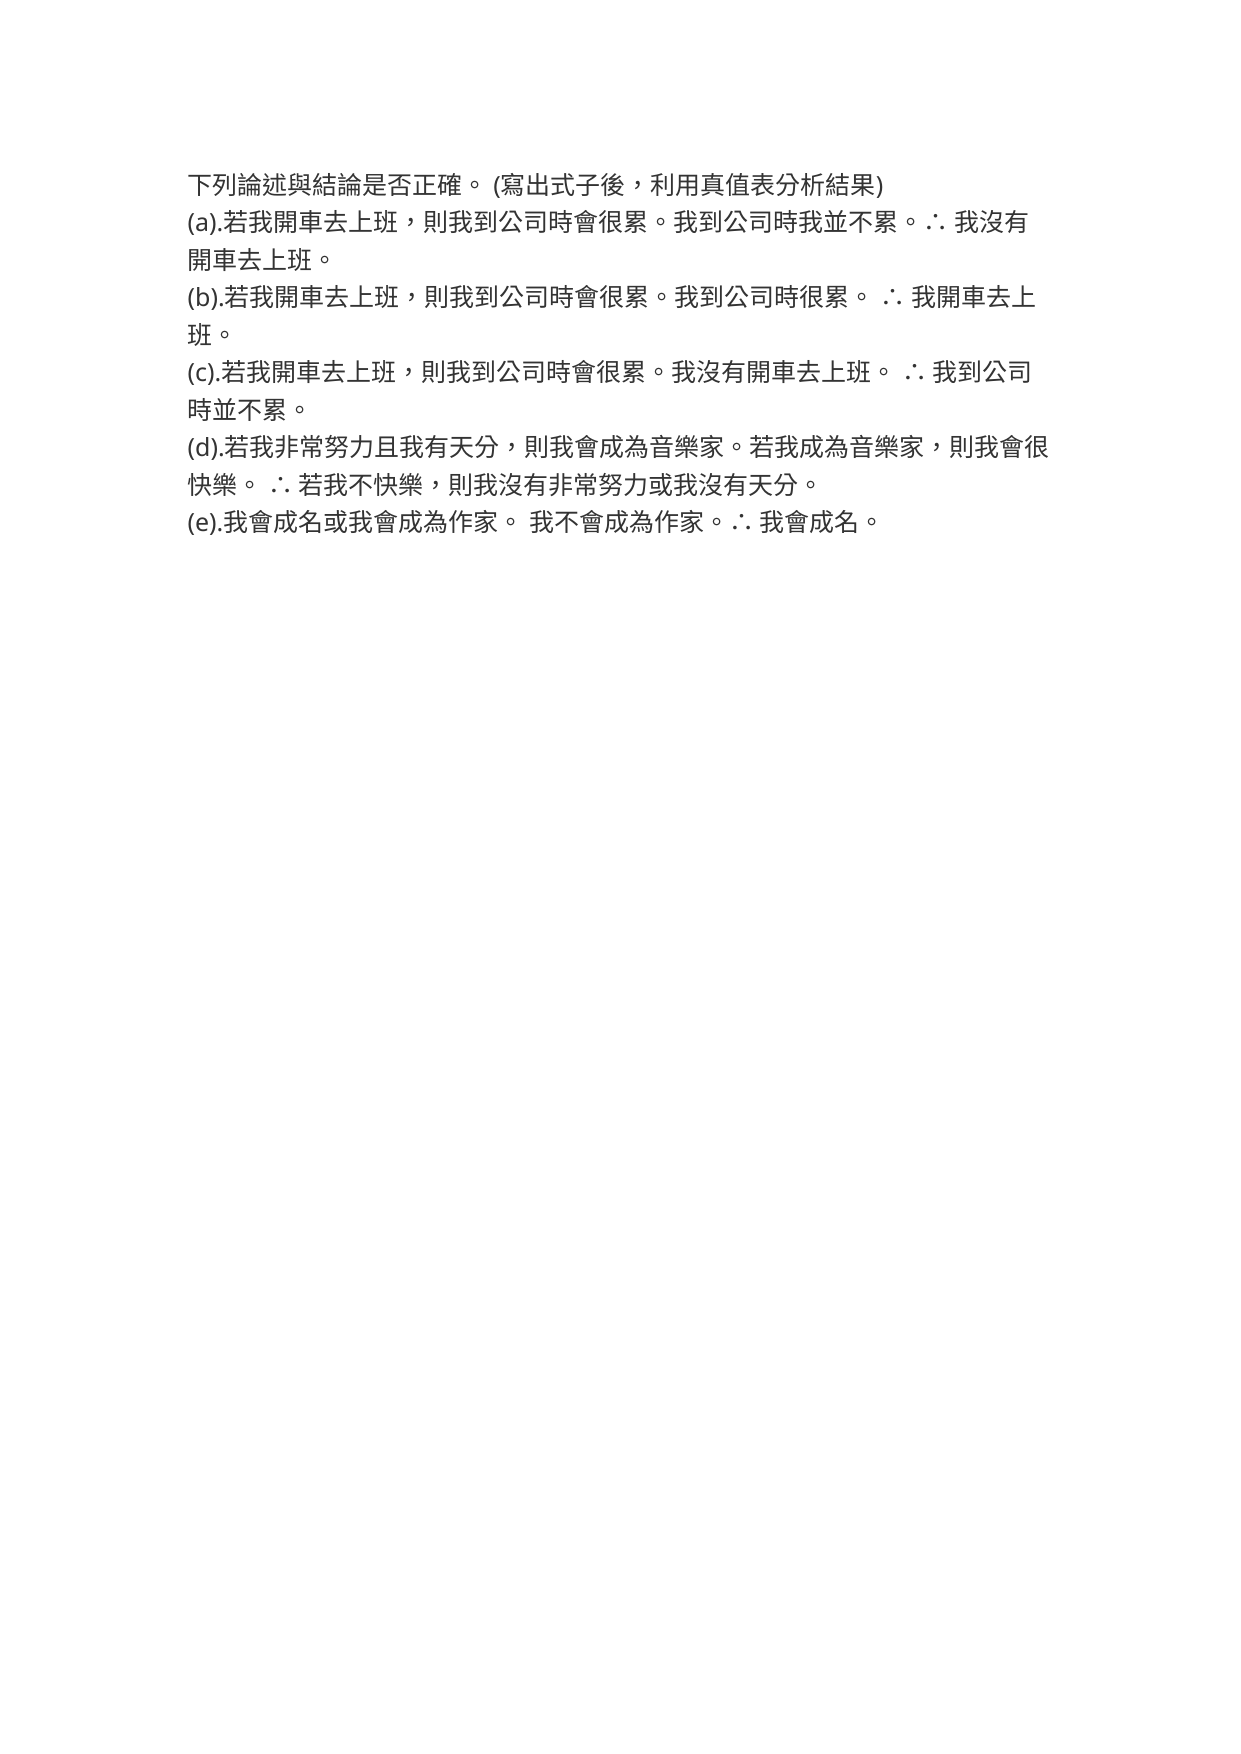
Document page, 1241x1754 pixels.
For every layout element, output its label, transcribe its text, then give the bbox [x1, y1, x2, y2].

text 下列論述與結論是否正確。 (寫出式子後，利用真值表分析結果) (a).若我開車去上班，則我到公司時會很累。我到公司時我並不累。∴ 我沒有開車去上班。 (b).若我開車去上班，則我到公司時會很累。我到公司時很累。 ∴ 我開車去上班。 (c).若我開車去上班，則我到公司時會很累。我沒有開車去上班。 ∴ 我到公司時並不累。 (d).若我非常努力且我有天分，則我會成為音樂家。若我成為音樂家，則我會很快樂。 ∴ 若我不快樂，則我沒有非常努力或我沒有天分。 (e).我會成名或我會成為作家。 我不會成為作家。∴ 我會成名。 [187, 164, 1053, 539]
